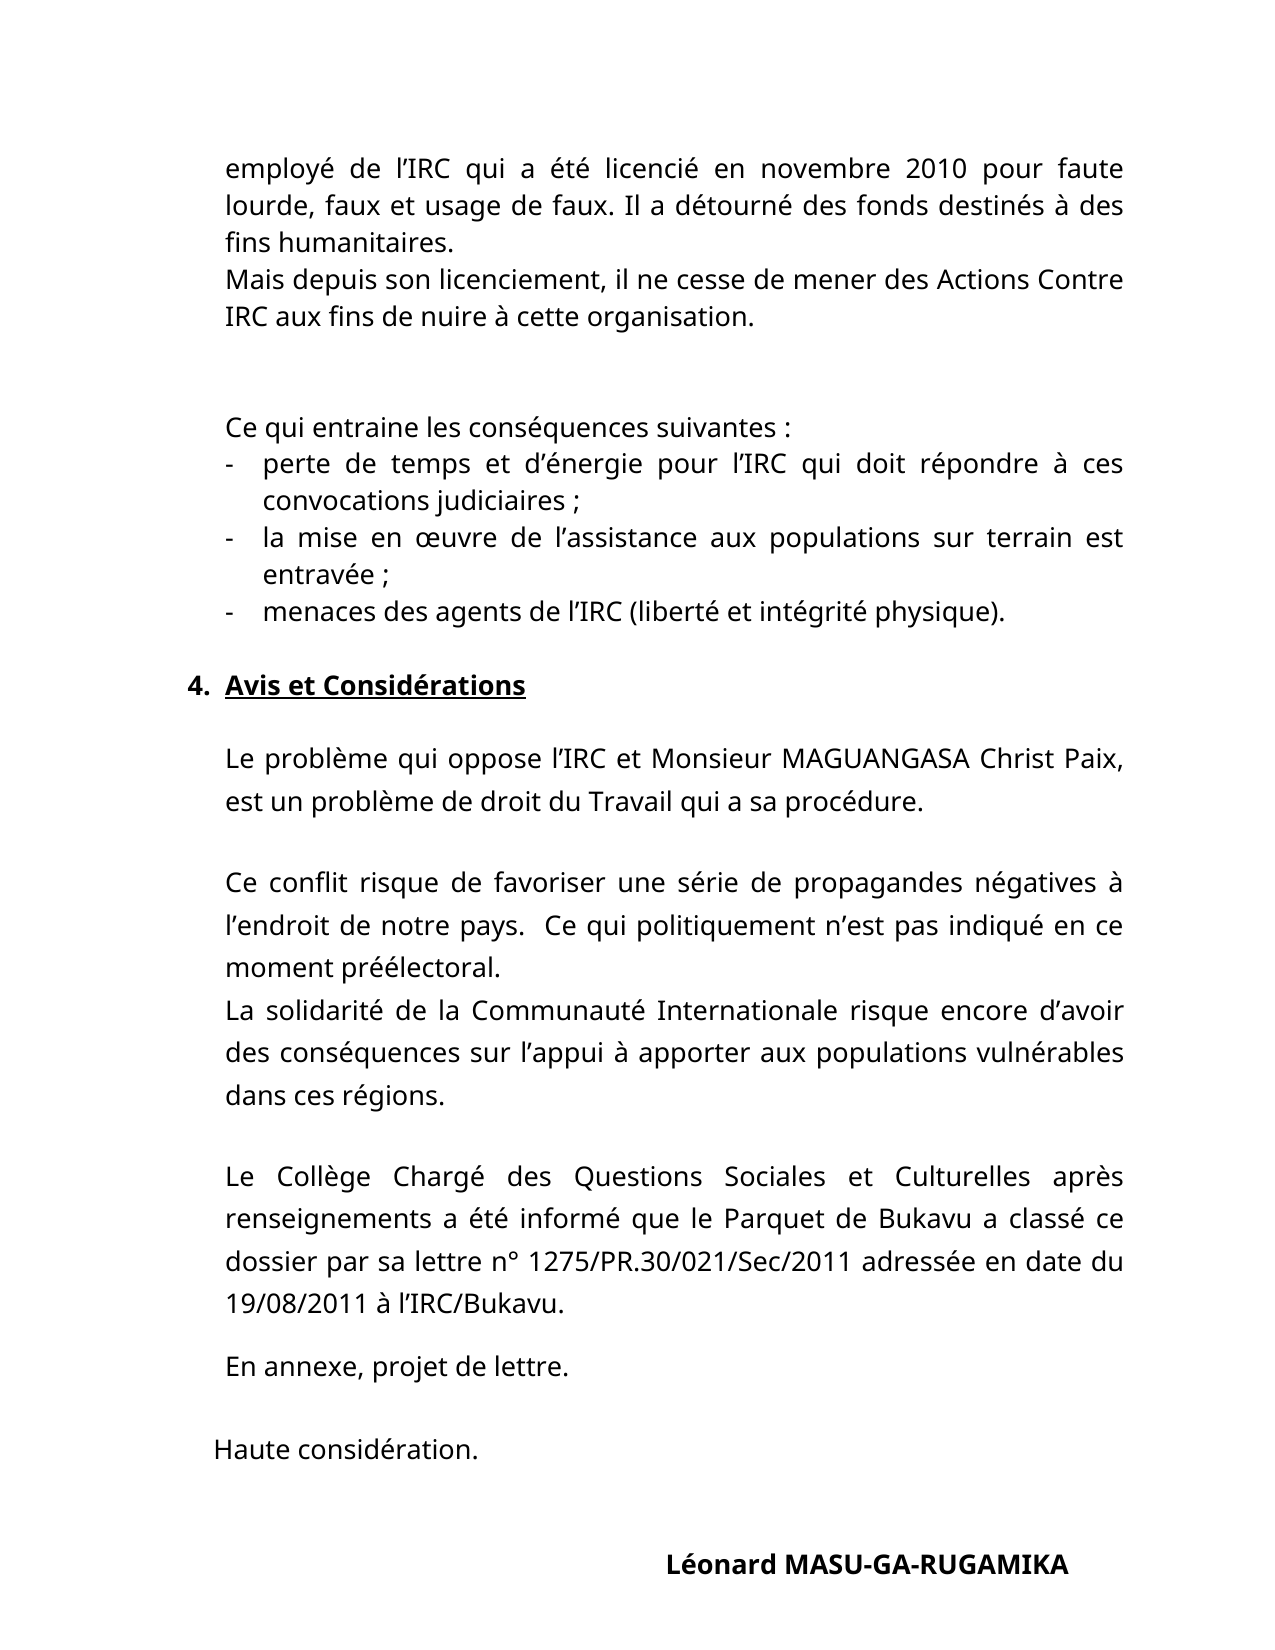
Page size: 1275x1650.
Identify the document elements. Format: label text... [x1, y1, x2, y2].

list la mise en œuvre de l’assistance aux populations sur terrain est entravée ; [225, 519, 1125, 592]
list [187, 150, 1125, 261]
list Avis et Considérations [187, 666, 1125, 703]
text Ce qui entraine les conséquences suivantes : [225, 408, 1125, 445]
text Mais depuis son licenciement, il ne cesse de mener des Actions Contre IRC aux fins de nuire à cette organisation. [225, 261, 1125, 334]
text En annexe, projet de lettre. [225, 1348, 1125, 1385]
text Léonard MASU-GA-RUGAMIKA [150, 1546, 1125, 1582]
list menaces des agents de l’IRC (liberté et intégrité physique). [225, 592, 1125, 629]
list perte de temps et d’énergie pour l’IRC qui doit répondre à ces convocations judiciaires ; [225, 445, 1125, 519]
list Ce conflit risque de favoriser une série de propagandes négatives à l’endroit de notre pays. Ce qui politiquement n’est pas indiqué en ce moment préélectoral. [225, 864, 1125, 986]
list La solidarité de la Communauté Internationale risque encore d’avoir des conséquences sur l’appui à apporter aux populations vulnérables dans ces régions. [225, 991, 1125, 1113]
list Le Collège Chargé des Questions Sociales et Culturelles après renseignements a été informé que le Parquet de Bukavu a classé ce dossier par sa lettre n° 1275/PR.30/021/Sec/2011 adressée en date du 19/08/2011 à l’IRC/Bukavu. [225, 1157, 1125, 1322]
text Haute considération. [150, 1430, 1125, 1467]
list Le problème qui oppose l’IRC et Monsieur MAGUANGASA Christ Paix, est un problème de droit du Travail qui a sa procédure. [225, 740, 1125, 819]
